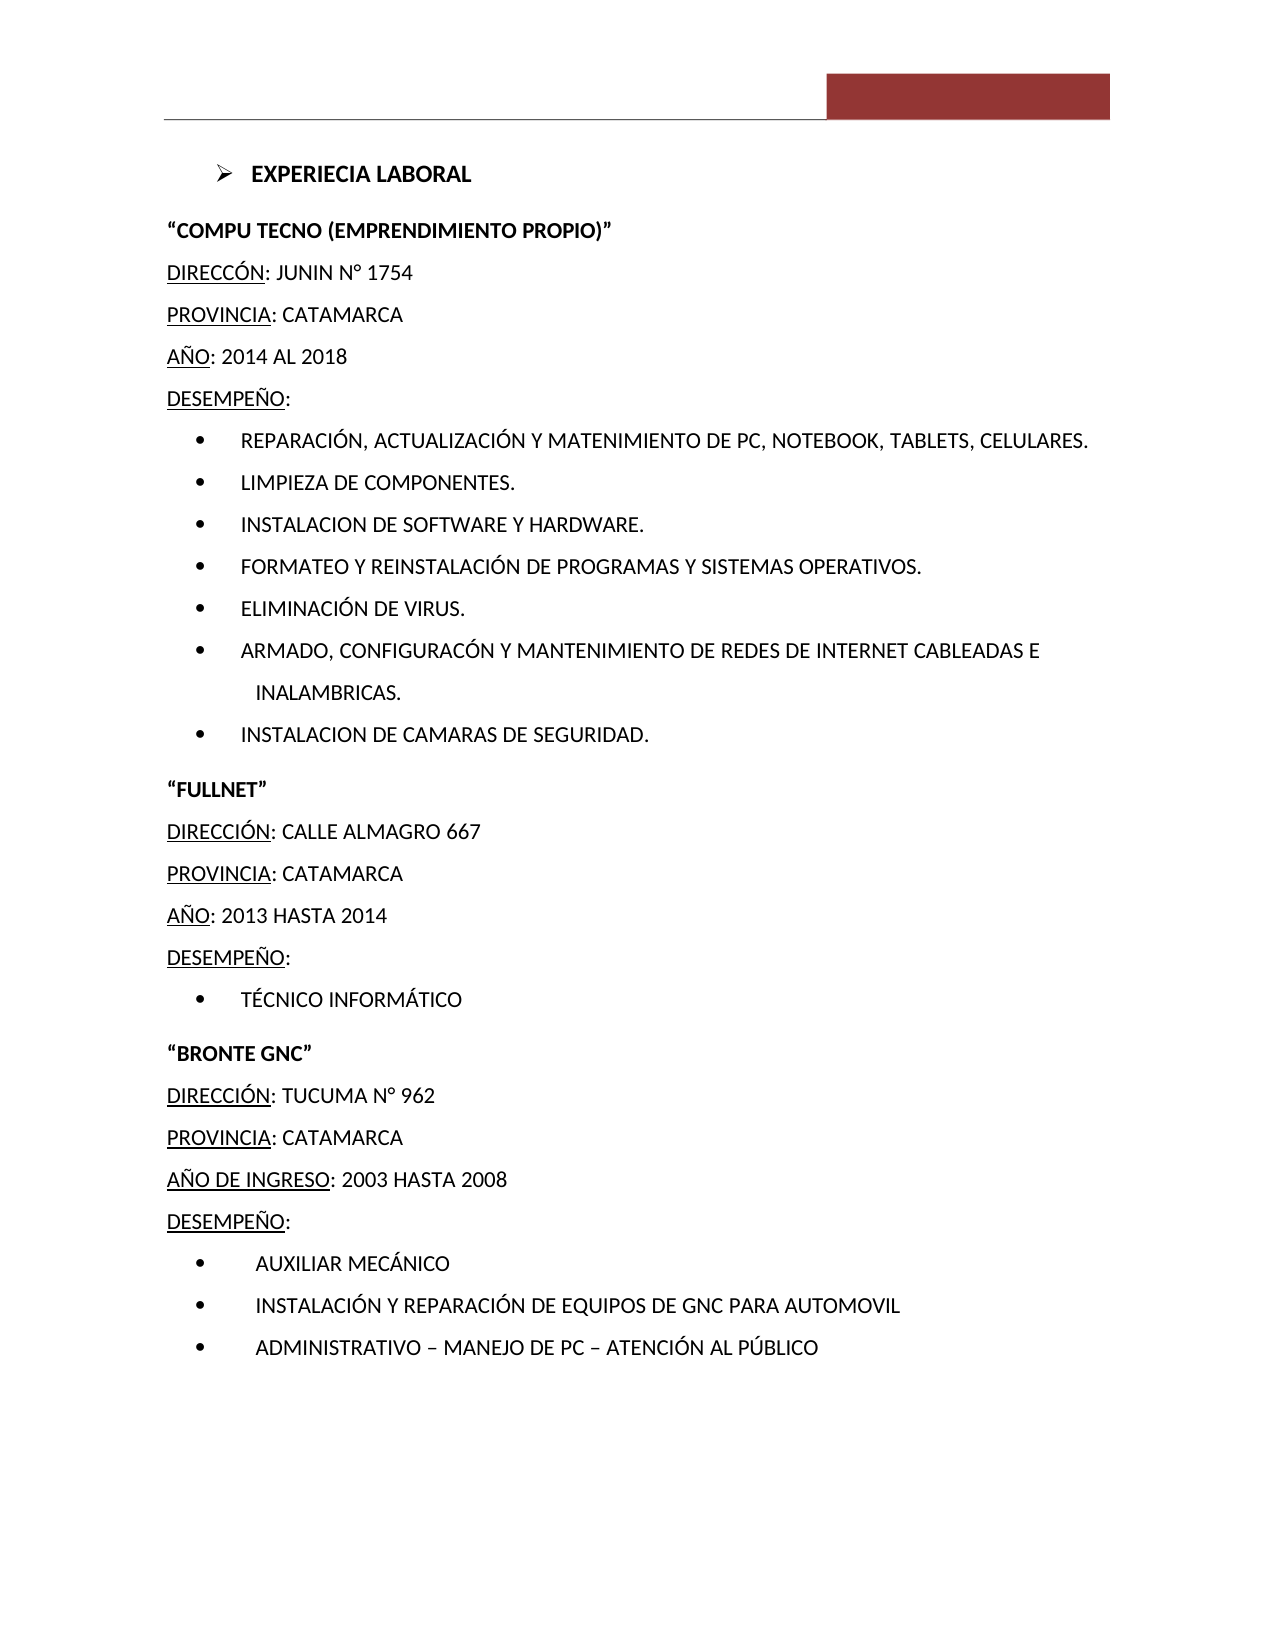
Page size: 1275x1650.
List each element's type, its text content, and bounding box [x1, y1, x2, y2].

text AÑO DE INGRESO: 2003 HASTA 2008 [167, 1165, 1110, 1193]
list INSTALACION DE SOFTWARE Y HARDWARE. [196, 510, 1110, 538]
list INSTALACION DE CAMARAS DE SEGURIDAD. [196, 720, 1110, 748]
list ELIMINACIÓN DE VIRUS. [196, 594, 1110, 622]
text DESEMPEÑO: [167, 1207, 1110, 1235]
list “FULLNET” [167, 775, 1110, 803]
text DESEMPEÑO: [167, 943, 1110, 971]
text DIRECCIÓN: TUCUMA N° 962 [167, 1081, 1110, 1109]
list ARMADO, CONFIGURACÓN Y MANTENIMIENTO DE REDES DE INTERNET CABLEADAS E INALAMBRICAS. [196, 636, 1110, 706]
list TÉCNICO INFORMÁTICO [196, 985, 1110, 1013]
text “COMPU TECNO (EMPRENDIMIENTO PROPIO)” [167, 217, 1110, 244]
list AUXILIAR MECÁNICO [196, 1249, 1110, 1277]
text DIRECCÓN: JUNIN N° 1754 [167, 258, 1110, 287]
text PROVINCIA: CATAMARCA [167, 859, 1110, 887]
list ADMINISTRATIVO – MANEJO DE PC – ATENCIÓN AL PÚBLICO [196, 1333, 1110, 1361]
text “BRONTE GNC” [167, 1039, 1110, 1067]
text PROVINCIA: CATAMARCA [167, 1123, 1110, 1151]
list INSTALACIÓN Y REPARACIÓN DE EQUIPOS DE GNC PARA AUTOMOVIL [196, 1291, 1110, 1319]
list REPARACIÓN, ACTUALIZACIÓN Y MATENIMIENTO DE PC, NOTEBOOK, TABLETS, CELULARES. [196, 426, 1110, 454]
list FORMATEO Y REINSTALACIÓN DE PROGRAMAS Y SISTEMAS OPERATIVOS. [196, 552, 1110, 580]
text DIRECCIÓN: CALLE ALMAGRO 667 [167, 817, 1110, 845]
text AÑO: 2014 AL 2018 [167, 342, 1110, 371]
text PROVINCIA: CATAMARCA [167, 301, 1110, 328]
list LIMPIEZA DE COMPONENTES. [196, 468, 1110, 496]
text DESEMPEÑO: [167, 384, 1110, 412]
text AÑO: 2013 HASTA 2014 [167, 901, 1110, 929]
subtitle EXPERIECIA LABORAL [214, 158, 1110, 189]
